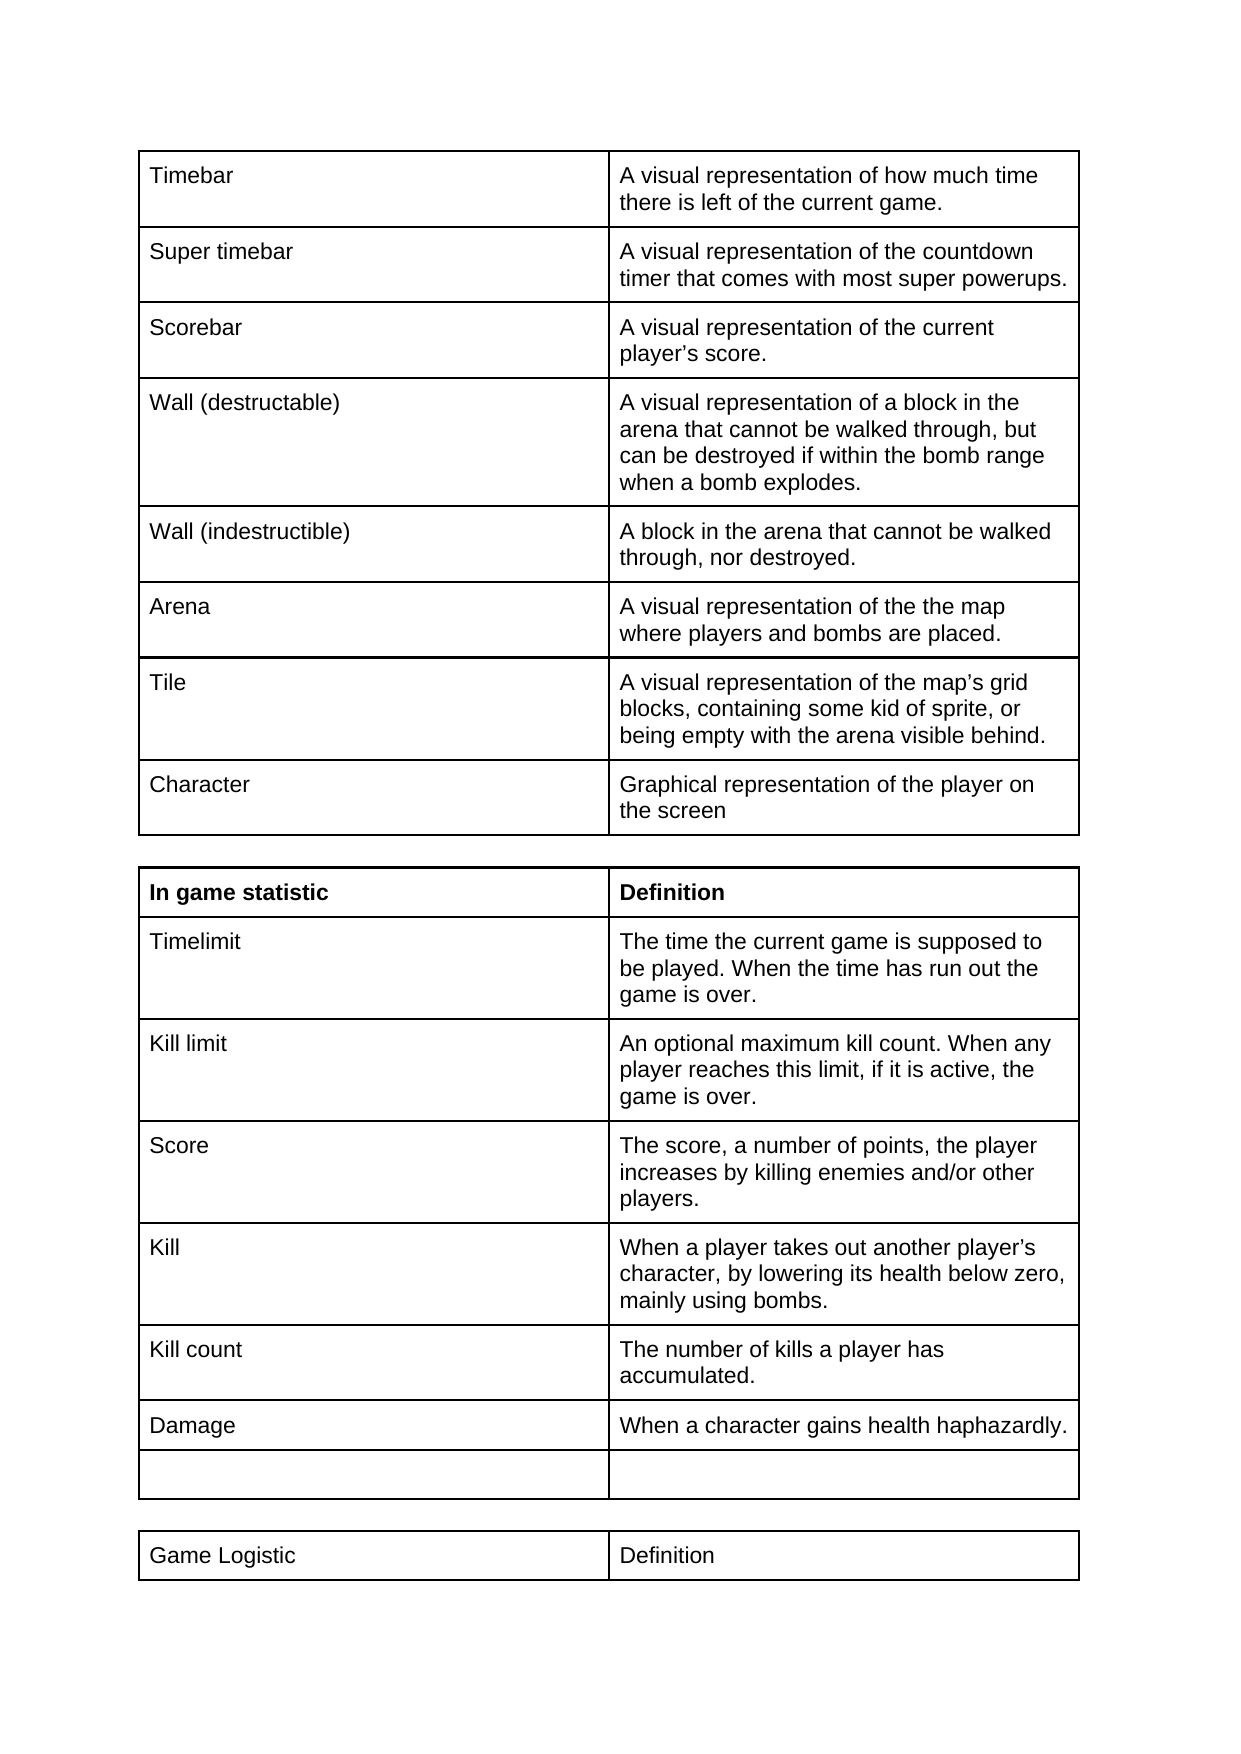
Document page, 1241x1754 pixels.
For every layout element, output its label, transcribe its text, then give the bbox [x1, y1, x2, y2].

table_cell A visual representation of the the map where players and bombs are placed. [610, 583, 1078, 656]
table_cell Damage [140, 1401, 608, 1448]
table_cell Arena [140, 583, 608, 656]
table_cell A block in the arena that cannot be walked through, nor destroyed. [610, 507, 1078, 581]
table_cell A visual representation of the map’s grid blocks, containing some kid of sprite, or being empty with the arena visible behind. [610, 659, 1078, 758]
table_cell A visual representation of a block in the arena that cannot be walked through, but can be destroyed if within the bomb range when a bomb explodes. [610, 379, 1078, 505]
table_cell Timebar [140, 152, 608, 226]
table_cell The score, a number of points, the player increases by killing enemies and/or other players. [610, 1122, 1078, 1222]
table_cell The number of kills a player has accumulated. [610, 1326, 1078, 1399]
table_cell Kill limit [140, 1020, 608, 1119]
table_cell Kill [140, 1224, 608, 1323]
table_cell [140, 1451, 608, 1498]
table_cell An optional maximum kill count. When any player reaches this limit, if it is active, the game is over. [610, 1020, 1078, 1119]
table_cell When a player takes out another player’s character, by lowering its health below zero, mainly using bombs. [610, 1224, 1078, 1323]
table_header Game Logistic [140, 1532, 608, 1579]
table_cell A visual representation of how much time there is left of the current game. [610, 152, 1078, 226]
table_header Definition [610, 869, 1078, 916]
table_cell Kill count [140, 1326, 608, 1399]
table_cell A visual representation of the countdown timer that comes with most super powerups. [610, 228, 1078, 301]
table_header In game statistic [140, 869, 608, 916]
table_cell Scorebar [140, 303, 608, 377]
table_cell Character [140, 761, 608, 834]
table_cell When a character gains health haphazardly. [610, 1401, 1078, 1448]
table_cell Score [140, 1122, 608, 1222]
table_cell The time the current game is supposed to be played. When the time has run out the game is over. [610, 918, 1078, 1018]
table_cell Tile [140, 659, 608, 758]
table_cell [610, 1451, 1078, 1498]
table_cell Wall (destructable) [140, 379, 608, 505]
table_cell Graphical representation of the player on the screen [610, 761, 1078, 834]
table_cell Timelimit [140, 918, 608, 1018]
table_cell Super timebar [140, 228, 608, 301]
table_cell Wall (indestructible) [140, 507, 608, 581]
table_cell A visual representation of the current player’s score. [610, 303, 1078, 377]
table_header Definition [610, 1532, 1078, 1579]
